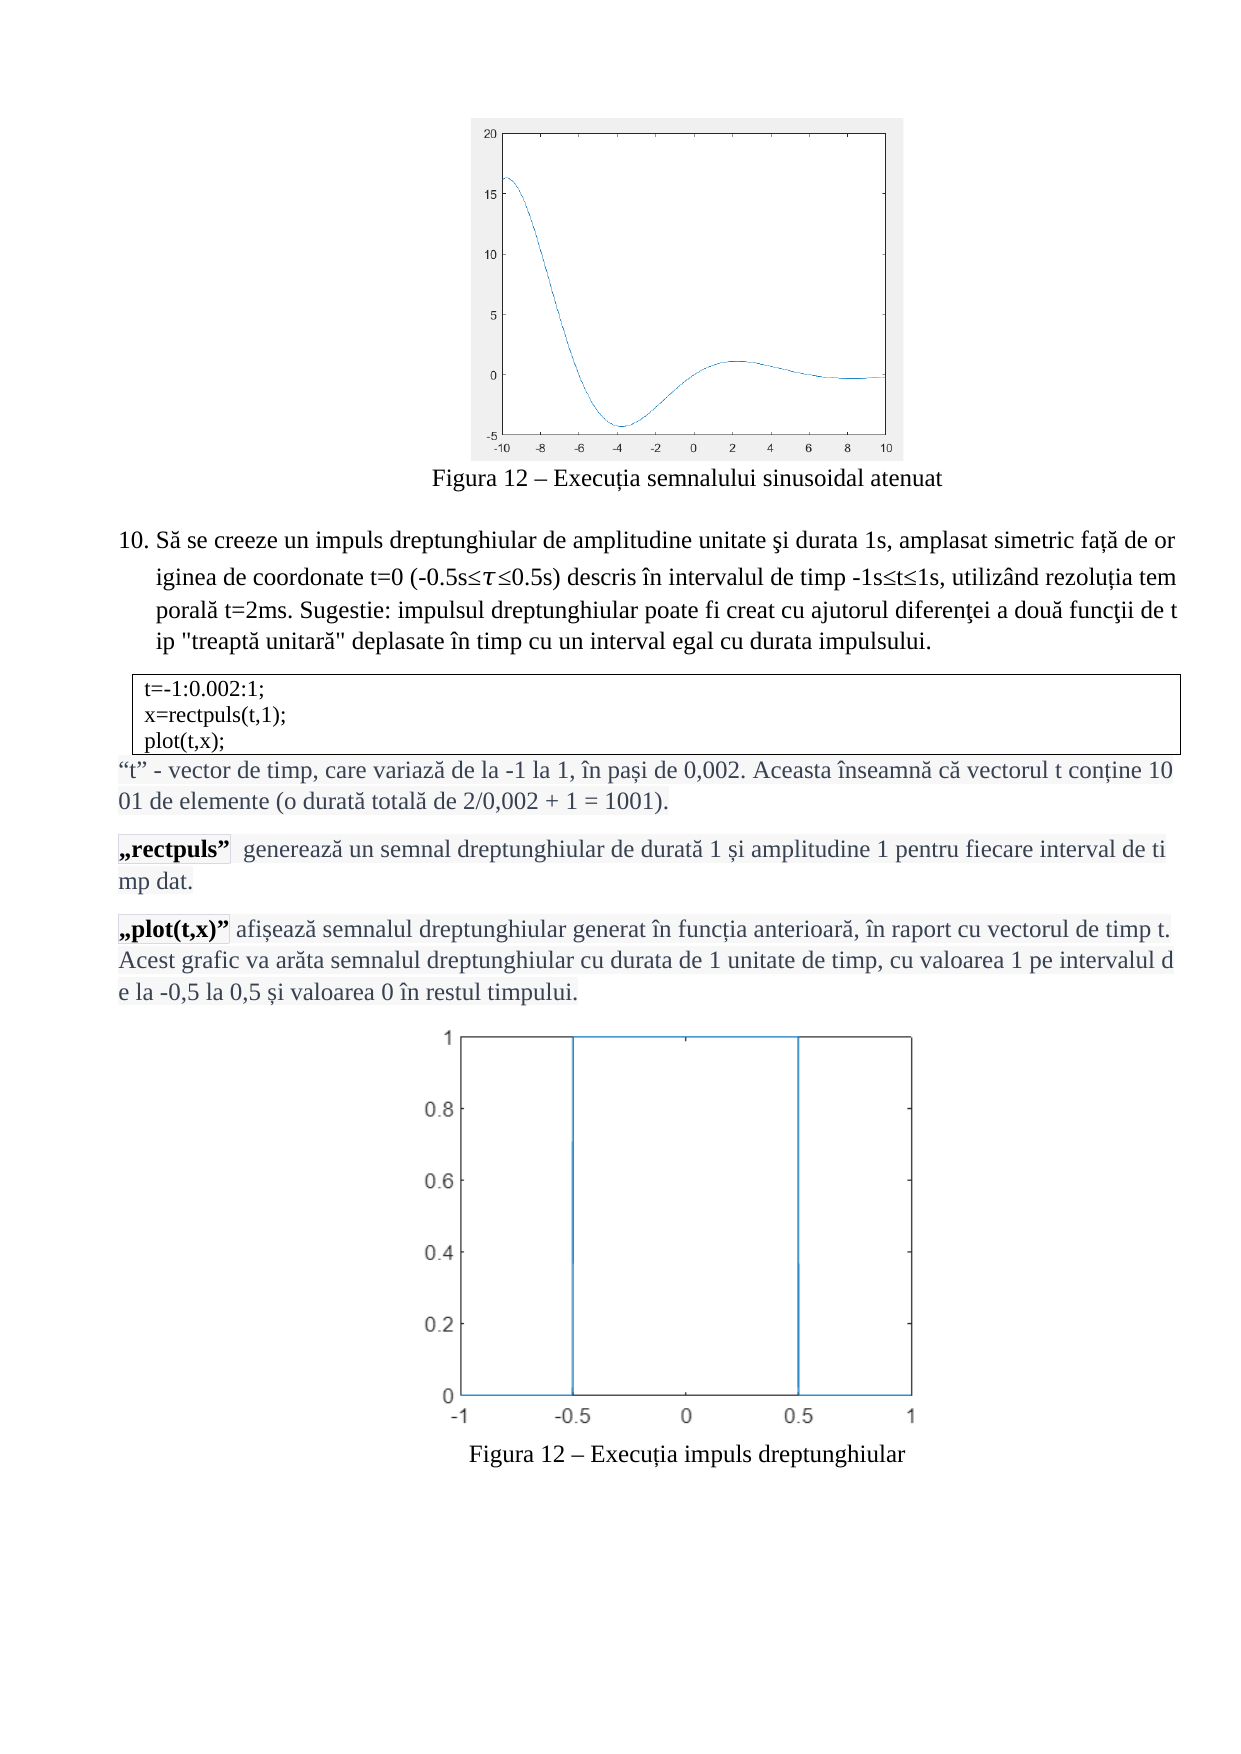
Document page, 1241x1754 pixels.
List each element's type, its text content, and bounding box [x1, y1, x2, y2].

list Figura 12 – Execuția impuls dreptunghiular [193, 1439, 1181, 1468]
table_header t=-1:0.002:1; x=rectpuls(t,1); plot(t,x); [133, 675, 1180, 754]
list Să se creeze un impuls dreptunghiular de amplitudine unitate şi durata 1s, amplasat simetric față de originea de coordonate t=0 (-0.5s≤𝜏≤0.5s) descris în intervalul de timp -1s≤t≤1s, utilizând rezoluția temporală t=2ms. Sugestie: impulsul dreptunghiular poate fi creat cu ajutorul diferenţei a două funcţii de tip "treaptă unitară" deplasate în timp cu un interval egal cu durata impulsului. [118, 525, 1181, 655]
list Figura 12 – Execuția semnalului sinusoidal atenuat [193, 463, 1181, 492]
text „rectpuls” generează un semnal dreptunghiular de durată 1 și amplitudine 1 pentru fiecare interval de timp dat. [118, 834, 1181, 894]
text “t” - vector de timp, care variază de la -1 la 1, în pași de 0,002. Aceasta înseamnă că vectorul t conține 1001 de elemente (o durată totală de 2/0,002 + 1 = 1001). [118, 755, 1181, 815]
picture [411, 1024, 926, 1438]
picture [470, 118, 904, 461]
text „plot(t,x)” afișează semnalul dreptunghiular generat în funcția anterioară, în raport cu vectorul de timp t. Acest grafic va arăta semnalul dreptunghiular cu durata de 1 unitate de timp, cu valoarea 1 pe intervalul de la -0,5 la 0,5 și valoarea 0 în restul timpului. [118, 913, 1181, 1005]
